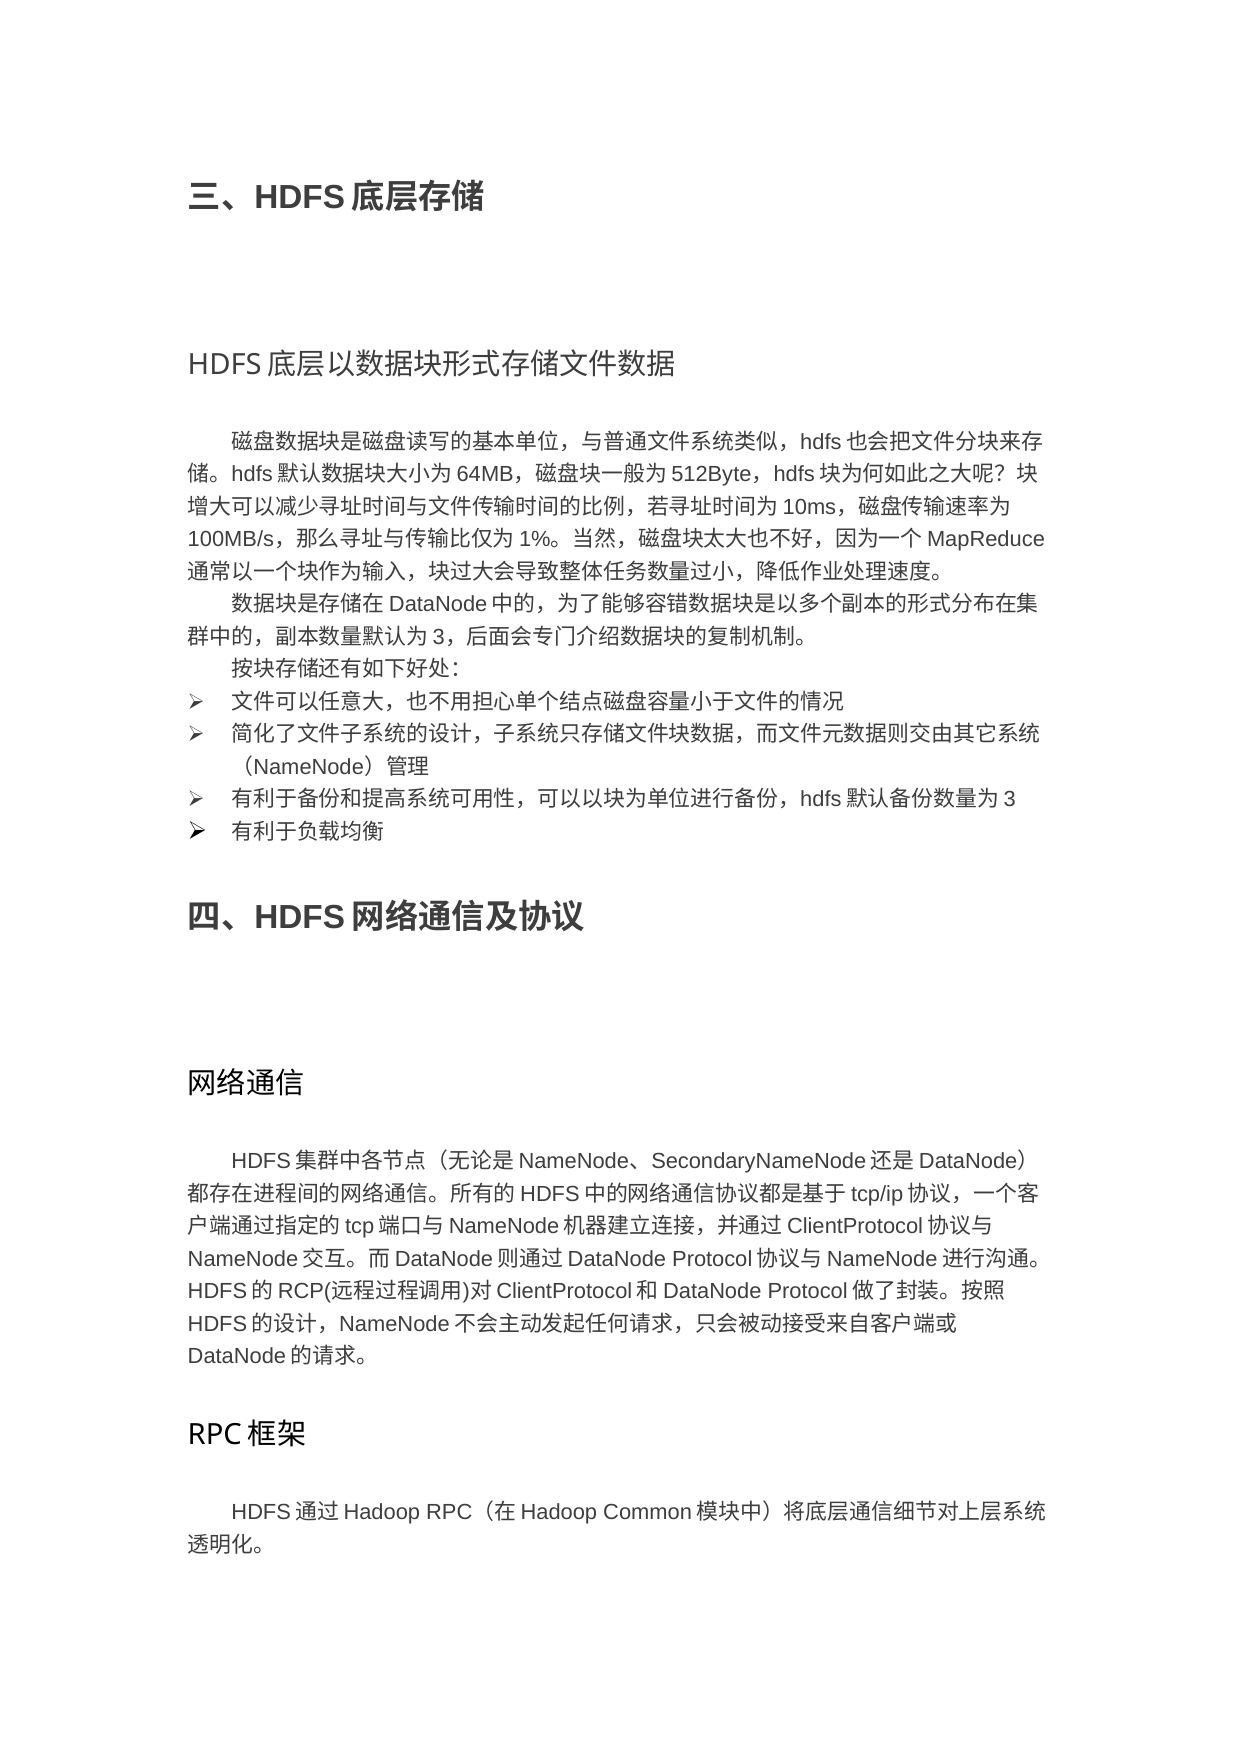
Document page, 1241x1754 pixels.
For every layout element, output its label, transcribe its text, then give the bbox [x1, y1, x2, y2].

list 简化了文件子系统的设计，子系统只存储文件块数据，而文件元数据则交由其它系统（NameNode）管理 [187, 716, 1053, 781]
subtitle 三、HDFS底层存储 [187, 162, 1053, 227]
subtitle 网络通信 [187, 1049, 1053, 1114]
text 按块存储还有如下好处： [187, 651, 1053, 683]
subtitle RPC框架 [187, 1399, 1053, 1464]
subtitle HDFS底层以数据块形式存储文件数据 [187, 329, 1053, 394]
subtitle 四、HDFS网络通信及协议 [187, 881, 1053, 946]
text HDFS通过Hadoop RPC（在Hadoop Common模块中）将底层通信细节对上层系统透明化。 [187, 1494, 1053, 1559]
list 有利于备份和提高系统可用性，可以以块为单位进行备份，hdfs默认备份数量为3 [187, 781, 1053, 813]
list 文件可以任意大，也不用担心单个结点磁盘容量小于文件的情况 [187, 683, 1053, 716]
text 数据块是存储在DataNode中的，为了能够容错数据块是以多个副本的形式分布在集群中的，副本数量默认为3，后面会专门介绍数据块的复制机制。 [187, 586, 1053, 651]
text HDFS集群中各节点（无论是NameNode、SecondaryNameNode还是DataNode）都存在进程间的网络通信。所有的HDFS中的网络通信协议都是基于tcp/ip协议，一个客户端通过指定的tcp端口与NameNode机器建立连接，并通过ClientProtocol协议与NameNode交互。而DataNode则通过DataNode Protocol协议与NameNode进行沟通。HDFS的RCP(远程过程调用)对ClientProtocol和DataNode Protocol做了封装。按照HDFS的设计，NameNode不会主动发起任何请求，只会被动接受来自客户端或DataNode的请求。 [187, 1143, 1053, 1370]
list 有利于负载均衡 [187, 813, 1053, 846]
text 磁盘数据块是磁盘读写的基本单位，与普通文件系统类似，hdfs也会把文件分块来存储。hdfs默认数据块大小为64MB，磁盘块一般为512Byte，hdfs块为何如此之大呢？块增大可以减少寻址时间与文件传输时间的比例，若寻址时间为10ms，磁盘传输速率为100MB/s，那么寻址与传输比仅为1%。当然，磁盘块太大也不好，因为一个MapReduce通常以一个块作为输入，块过大会导致整体任务数量过小，降低作业处理速度。 [187, 423, 1053, 586]
